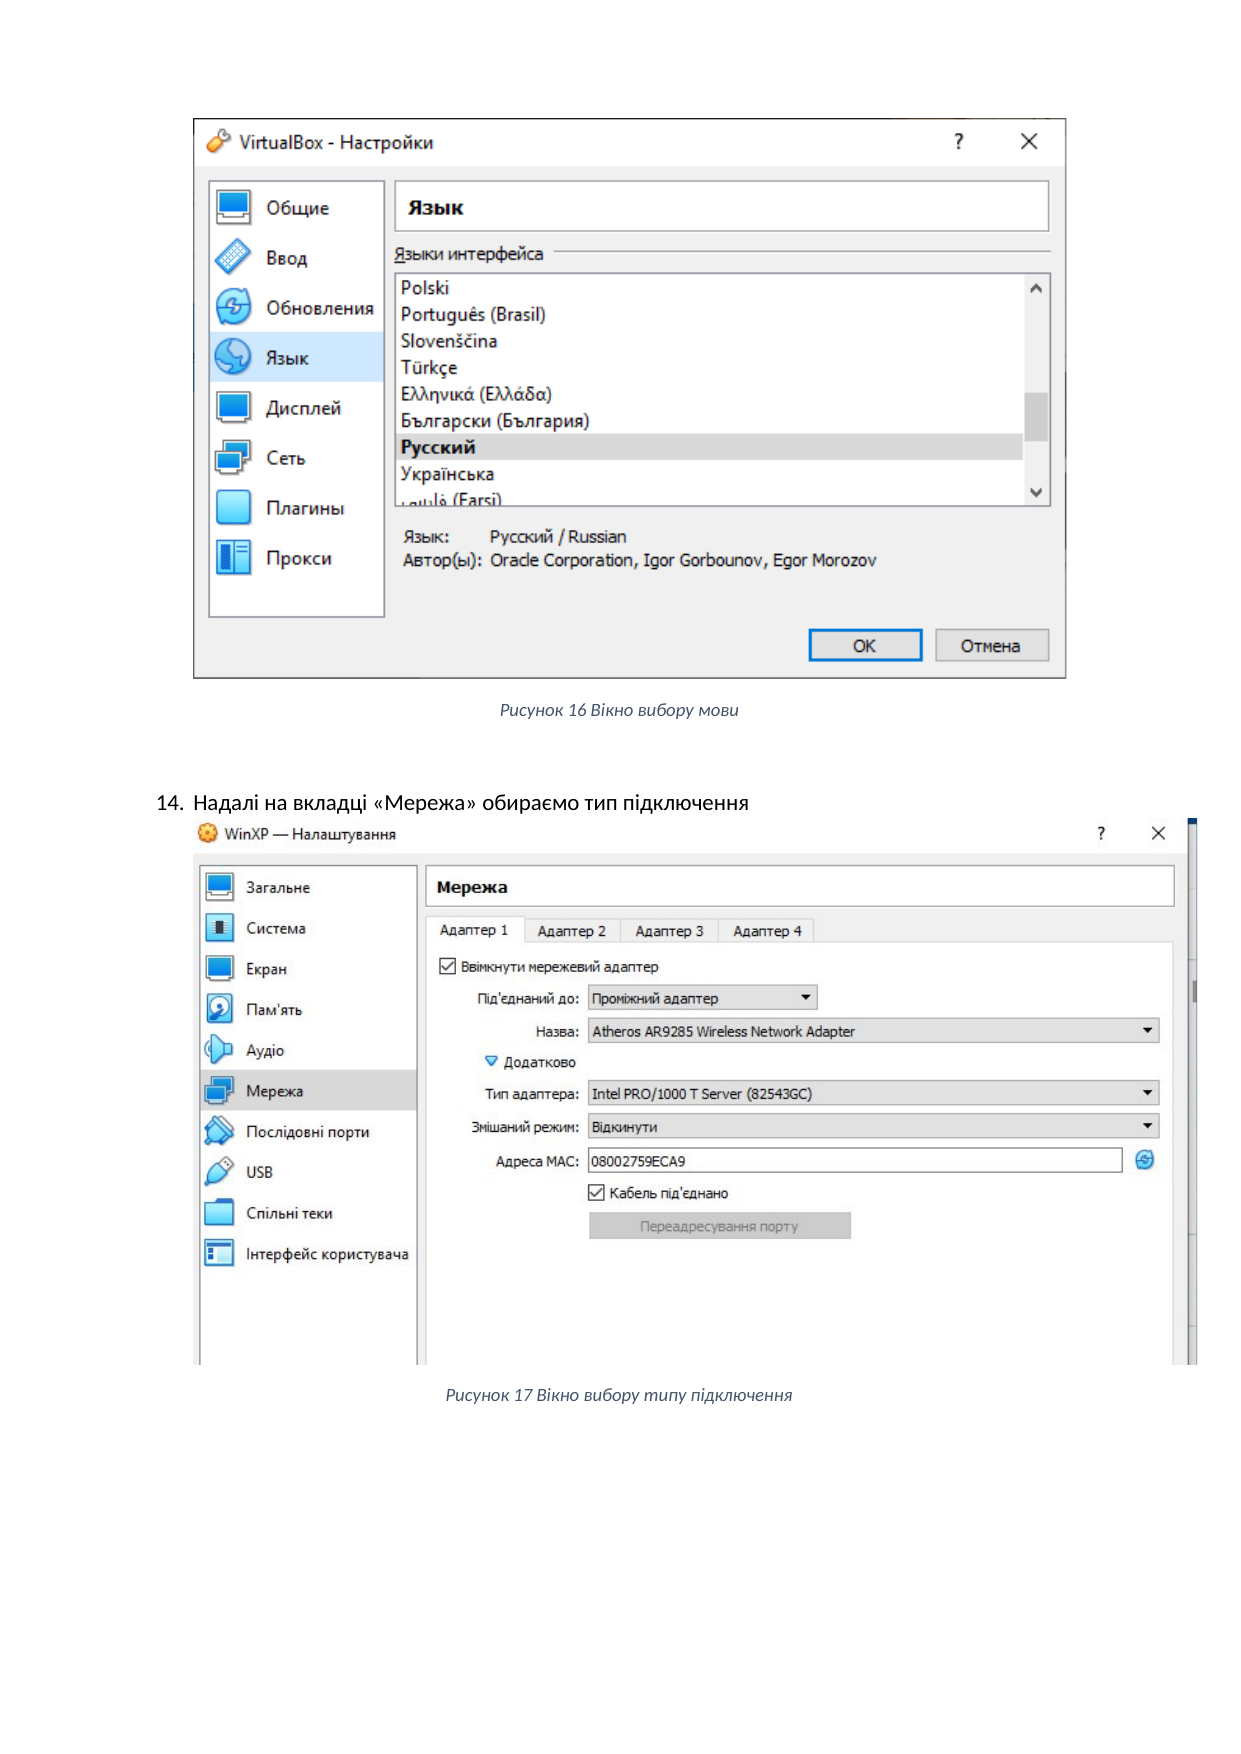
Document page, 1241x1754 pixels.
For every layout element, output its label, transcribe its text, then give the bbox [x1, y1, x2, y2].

picture [193, 818, 1198, 1365]
list Надалі на вкладці «Мережа» обираємо тип підключення [156, 788, 1122, 817]
picture [193, 118, 1067, 679]
text Рисунок 17 Вікно вибору типу підключення [118, 1383, 1122, 1406]
text Рисунок 16 Вікно вибору мови [118, 698, 1122, 721]
